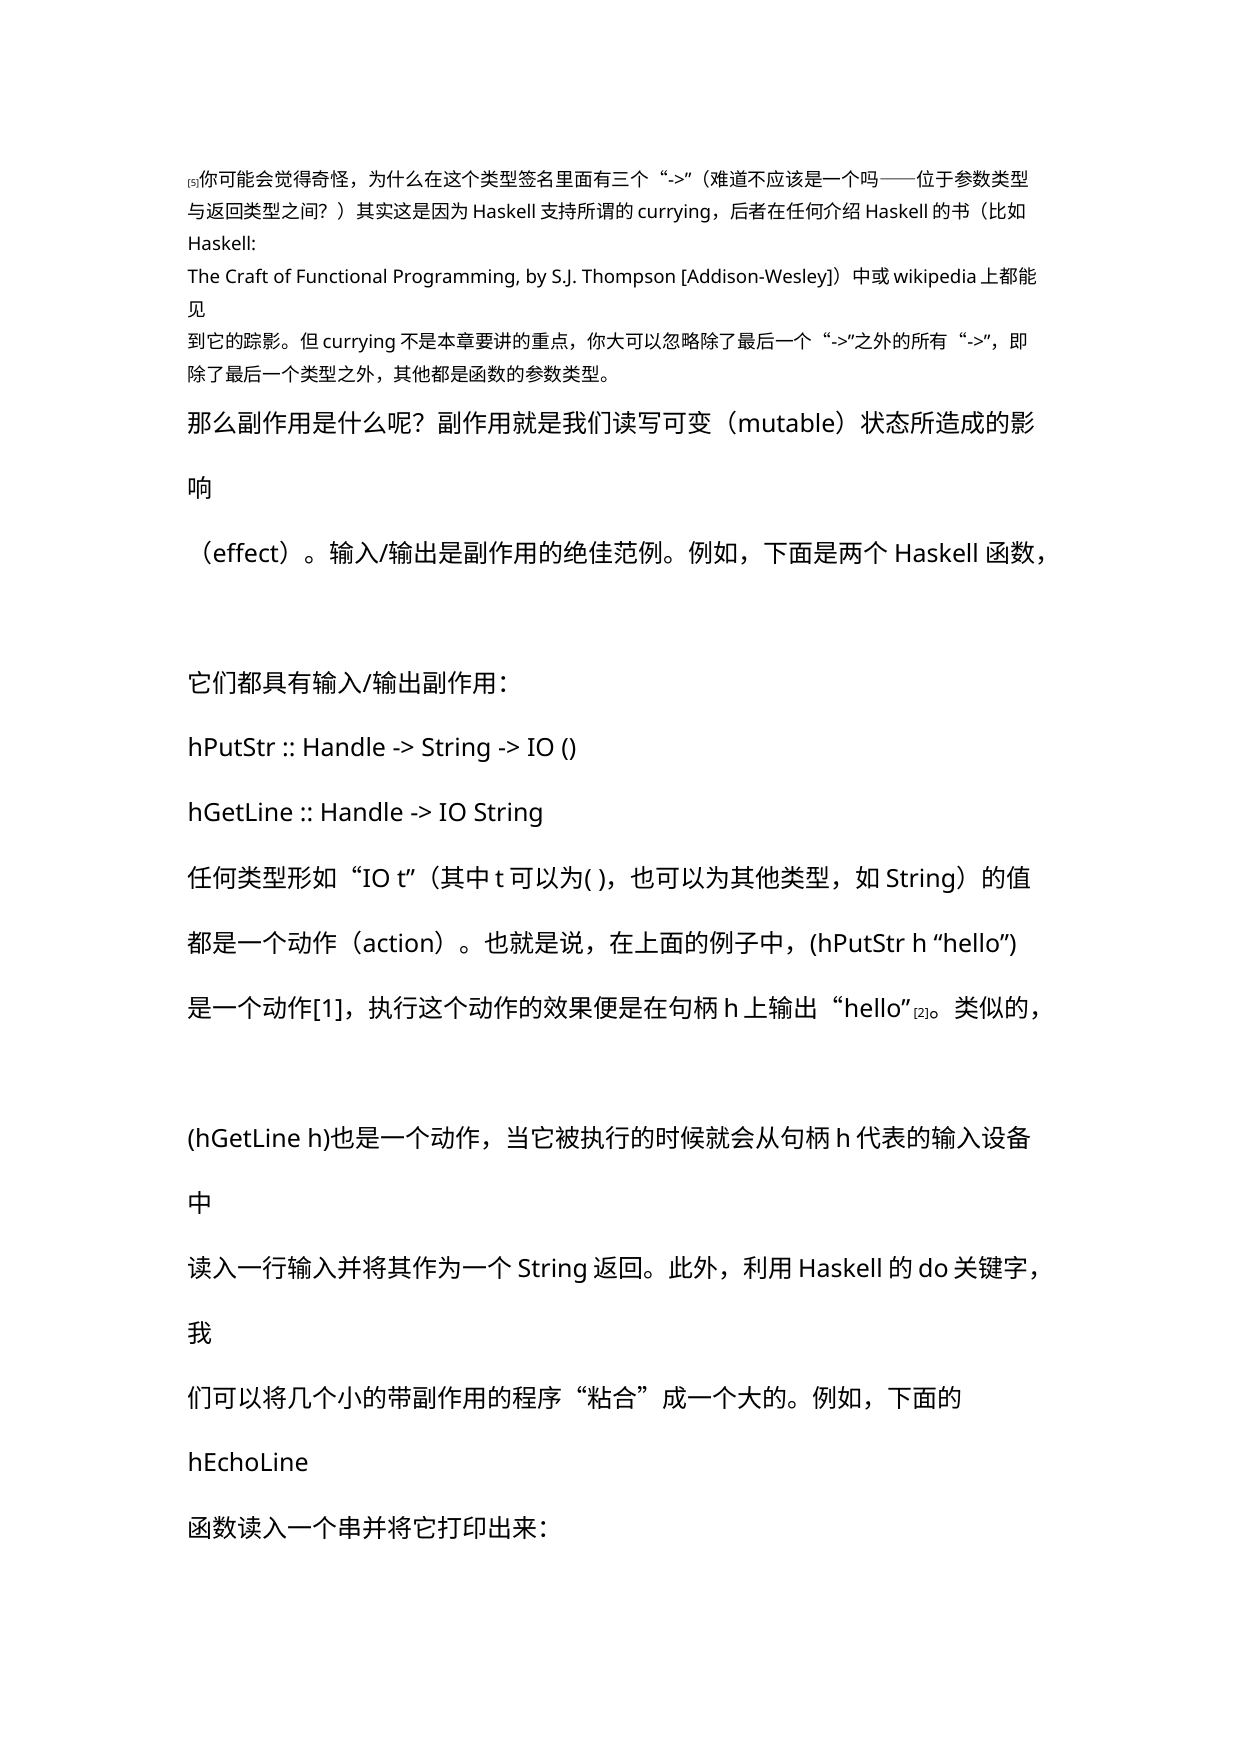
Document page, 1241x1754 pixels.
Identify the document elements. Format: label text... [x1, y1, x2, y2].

text 与返回类型之间？）其实这是因为Haskell支持所谓的currying，后者在任何介绍Haskell的书（比如Haskell: [187, 194, 1053, 259]
text 它们都具有输入/输出副作用： [187, 649, 1053, 714]
text (hGetLine h)也是一个动作，当它被执行的时候就会从句柄h代表的输入设备中 [187, 1104, 1053, 1234]
text 读入一行输入并将其作为一个String返回。此外，利用Haskell的do关键字，我 [187, 1234, 1053, 1364]
text [5]你可能会觉得奇怪，为什么在这个类型签名里面有三个“->”（难道不应该是一个吗——位于参数类型 [187, 162, 1053, 194]
text 到它的踪影。但currying不是本章要讲的重点，你大可以忽略除了最后一个“->”之外的所有“->”，即 [187, 324, 1053, 357]
text 函数读入一个串并将它打印出来： [187, 1494, 1053, 1559]
text The Craft of Functional Programming, by S.J. Thompson [Addison-Wesley]）中或wikipedia上都能见 [187, 259, 1053, 324]
text 们可以将几个小的带副作用的程序“粘合”成一个大的。例如，下面的hEchoLine [187, 1364, 1053, 1494]
text 都是一个动作（action）。也就是说，在上面的例子中，(hPutStr h “hello”) [187, 909, 1053, 974]
text hPutStr :: Handle -> String -> IO () [187, 714, 1053, 779]
text （effect）。输入/输出是副作用的绝佳范例。例如，下面是两个 Haskell 函数， [187, 519, 1053, 649]
text 那么副作用是什么呢？副作用就是我们读写可变（mutable）状态所造成的影响 [187, 389, 1053, 519]
text 是一个动作[1]，执行这个动作的效果便是在句柄h上输出“hello” [2]。类似的， [187, 974, 1053, 1104]
text 除了最后一个类型之外，其他都是函数的参数类型。 [187, 357, 1053, 389]
text hGetLine :: Handle -> IO String [187, 779, 1053, 844]
text 任何类型形如“IO t”（其中t可以为( )，也可以为其他类型，如String）的值 [187, 844, 1053, 909]
